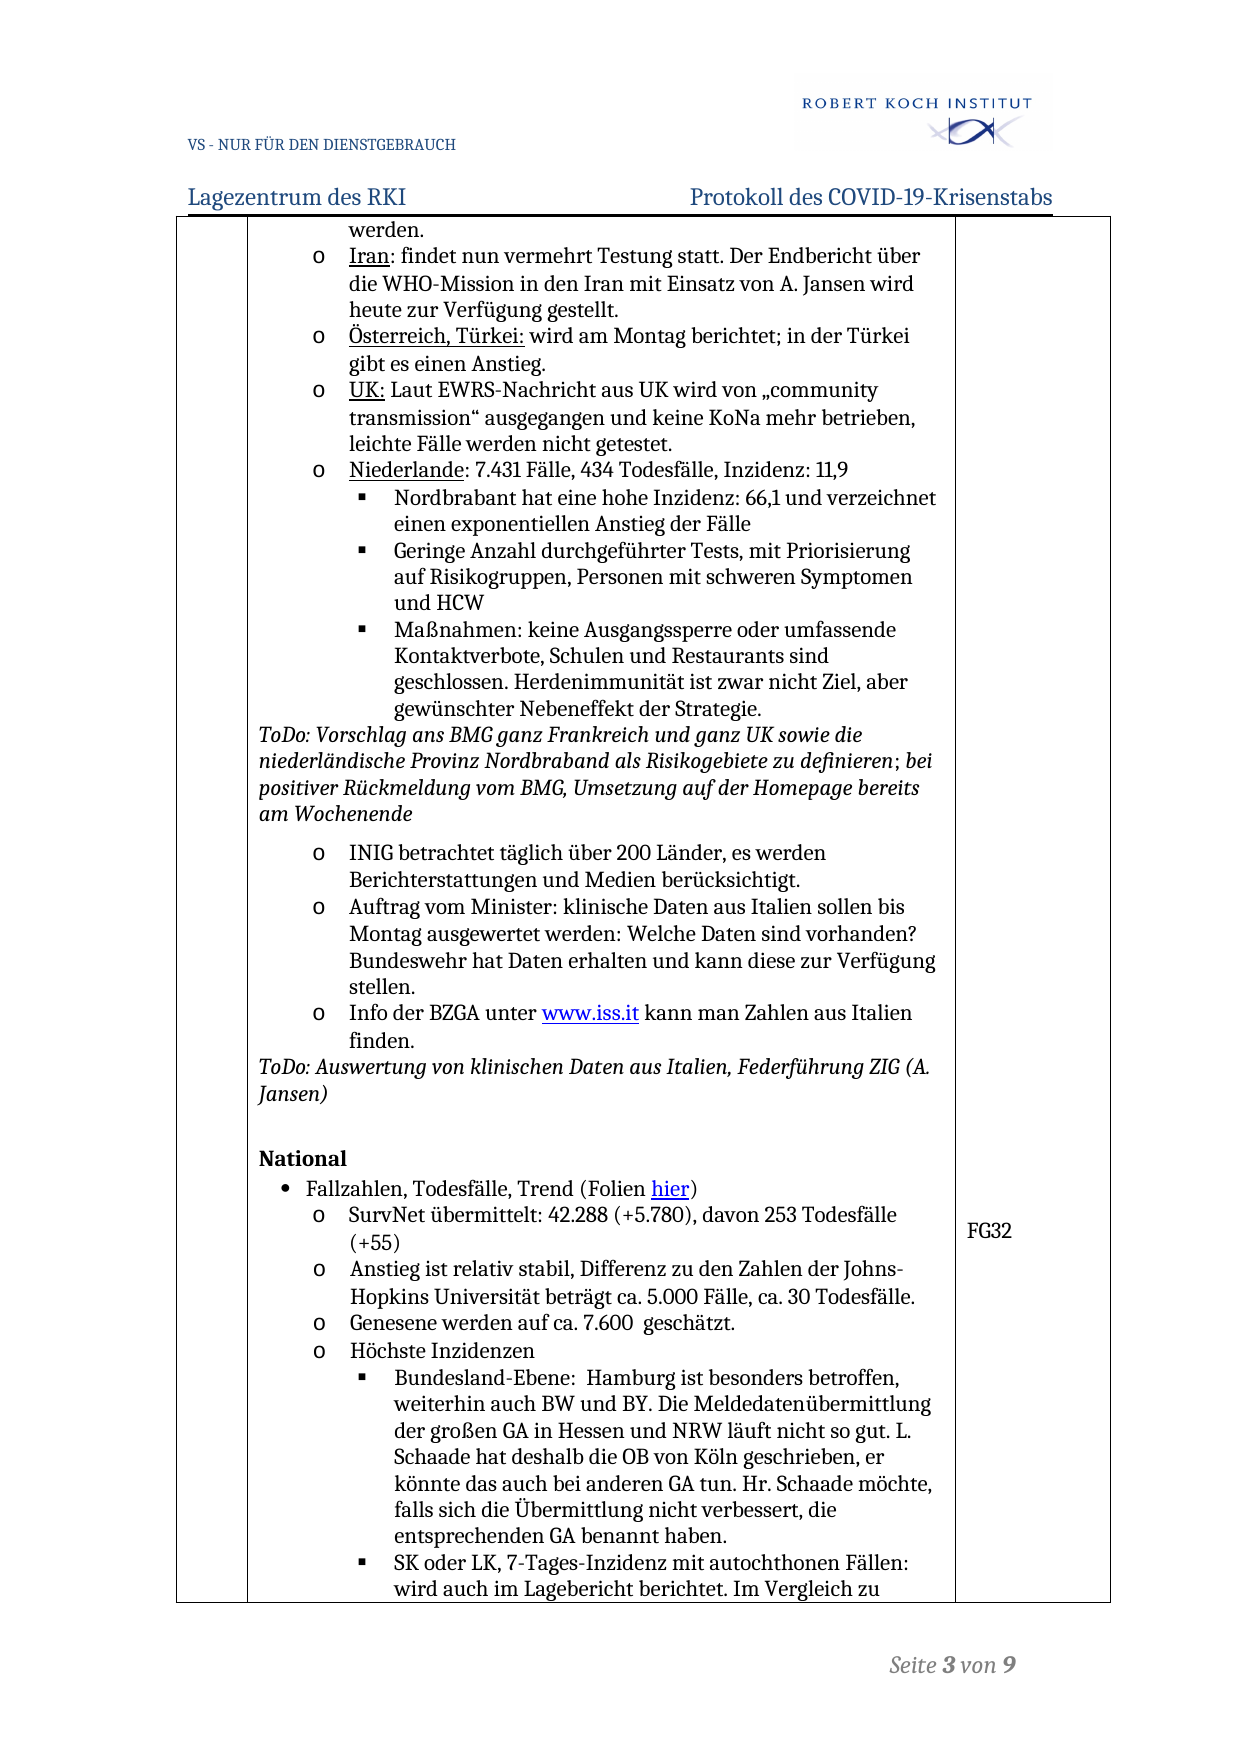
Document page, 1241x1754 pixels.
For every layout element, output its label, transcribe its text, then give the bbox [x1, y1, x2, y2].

table_cell ZIG1 FG32 [956, 217, 1110, 1602]
picture [794, 73, 1053, 151]
table_cell 1 [177, 217, 247, 1602]
